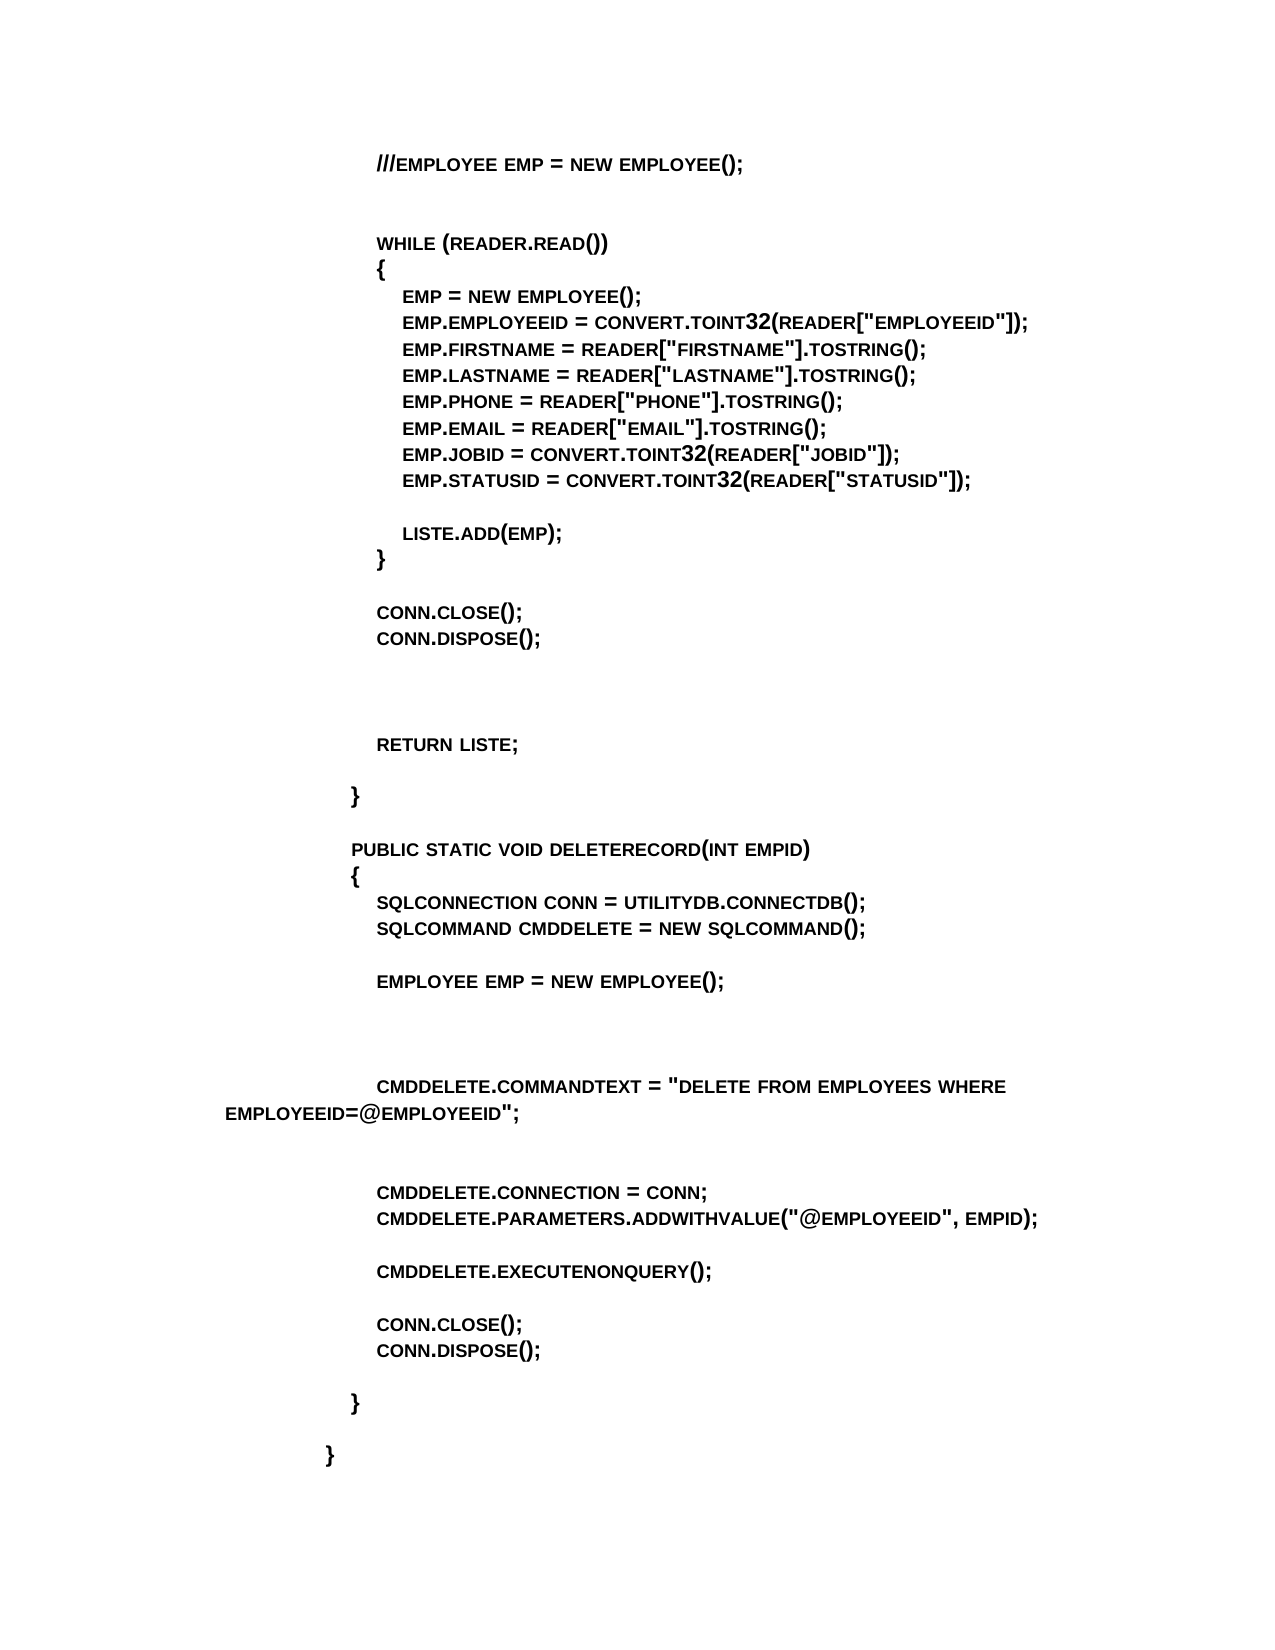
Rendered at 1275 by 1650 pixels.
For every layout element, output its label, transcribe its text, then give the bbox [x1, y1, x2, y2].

text emp = new employee(); [225, 282, 1125, 308]
text sqlcommand cmddelete = new sqlcommand(); [225, 914, 1125, 941]
text cmddelete.executenonquery(); [225, 1257, 1125, 1283]
text cmddelete.connection = conn; [225, 1178, 1125, 1204]
text conn.close(); [225, 598, 1125, 624]
text emp.lastname = reader["lastname"].tostring(); [225, 361, 1125, 387]
text cmddelete.commandtext = "delete from employees where employeeid=@employeeid"; [225, 1072, 1125, 1125]
text emp.email = reader["email"].tostring(); [225, 413, 1125, 440]
text conn.close(); [225, 1309, 1125, 1336]
text } [225, 782, 1125, 809]
text conn.dispose(); [225, 624, 1125, 651]
text return liste; [225, 730, 1125, 756]
text ///employee emp = new employee(); [225, 150, 1125, 176]
text sqlconnection conn = utilitydb.connectdb(); [225, 888, 1125, 914]
text while (reader.read()) [225, 229, 1125, 255]
text emp.firstname = reader["firstname"].tostring(); [225, 334, 1125, 361]
text liste.add(emp); [225, 519, 1125, 545]
text public static void deleterecord(int empid) [225, 835, 1125, 862]
text cmddelete.parameters.addwithvalue("@employeeid", empid); [225, 1204, 1125, 1231]
text emp.statusid = convert.toint32(reader["statusid"]); [225, 466, 1125, 493]
text emp.employeeid = convert.toint32(reader["employeeid"]); [225, 308, 1125, 334]
text employee emp = new employee(); [225, 967, 1125, 993]
text emp.jobid = convert.toint32(reader["jobid"]); [225, 440, 1125, 466]
text conn.dispose(); [225, 1336, 1125, 1362]
text { [225, 255, 1125, 282]
text emp.phone = reader["phone"].tostring(); [225, 387, 1125, 413]
text } [225, 545, 1125, 572]
text } [225, 1389, 1125, 1415]
text { [225, 862, 1125, 888]
text } [225, 1441, 1125, 1468]
